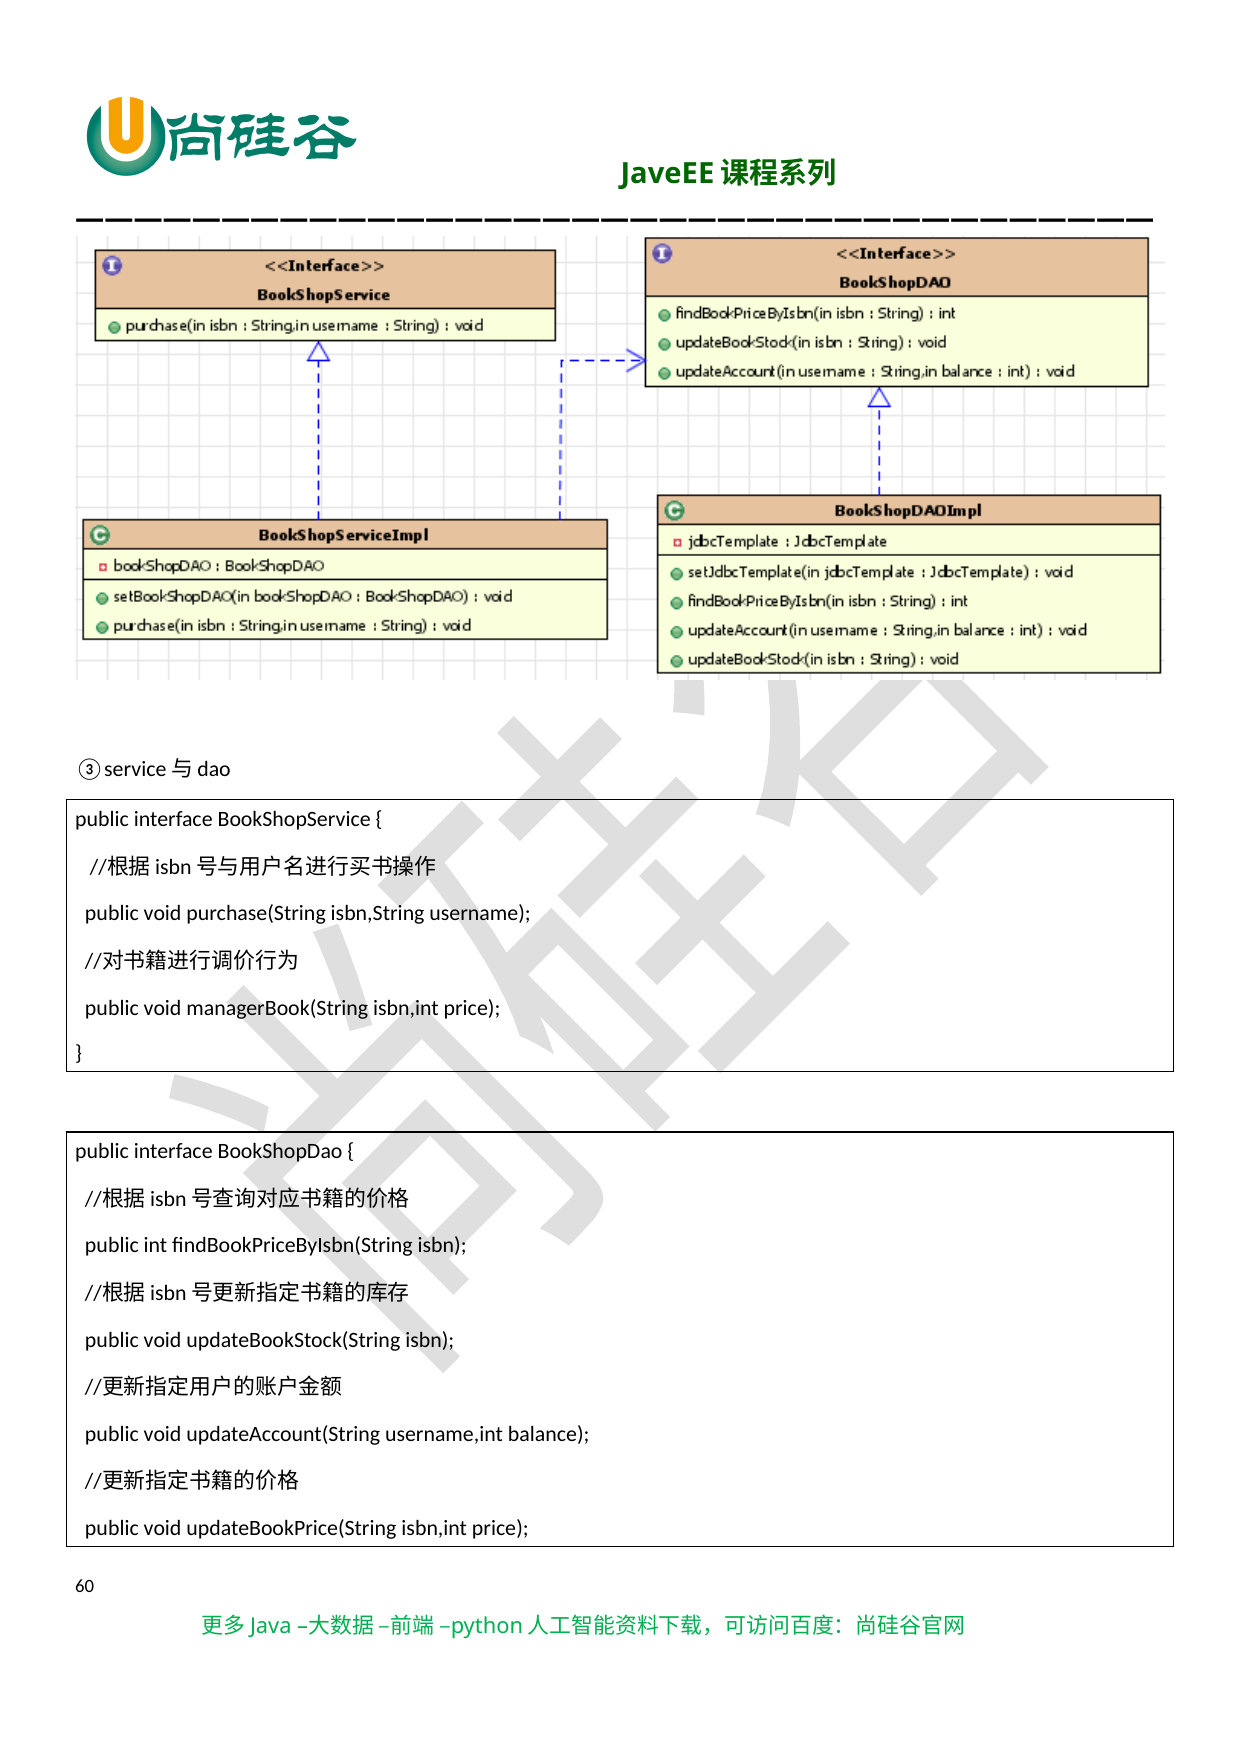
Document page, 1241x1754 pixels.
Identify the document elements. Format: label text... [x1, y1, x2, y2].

text ③service与dao [75, 751, 1165, 783]
text //根据isbn号更新指定书籍的库存 [67, 1271, 1173, 1307]
picture [75, 88, 363, 184]
text //更新指定书籍的价格 [67, 1460, 1173, 1495]
text public interface BookShopDao { [67, 1133, 1173, 1167]
text public void managerBook(String isbn,int price); [67, 988, 1173, 1023]
text //根据isbn号查询对应书籍的价格 [67, 1177, 1173, 1213]
picture [75, 236, 1166, 680]
text public void updateBookStock(String isbn); [67, 1320, 1173, 1355]
text //更新指定用户的账户金额 [67, 1366, 1173, 1401]
text public void updateBookPrice(String isbn,int price); [67, 1508, 1173, 1546]
text public int findBookPriceByIsbn(String isbn); [67, 1226, 1173, 1261]
text public interface BookShopService { [67, 800, 1173, 835]
text //对书籍进行调价行为 [67, 939, 1173, 975]
text public void purchase(String isbn,String username); [67, 893, 1173, 929]
text } [67, 1033, 1173, 1071]
text public void updateAccount(String username,int balance); [67, 1414, 1173, 1449]
text //根据isbn号与用户名进行买书操作 [67, 845, 1173, 881]
